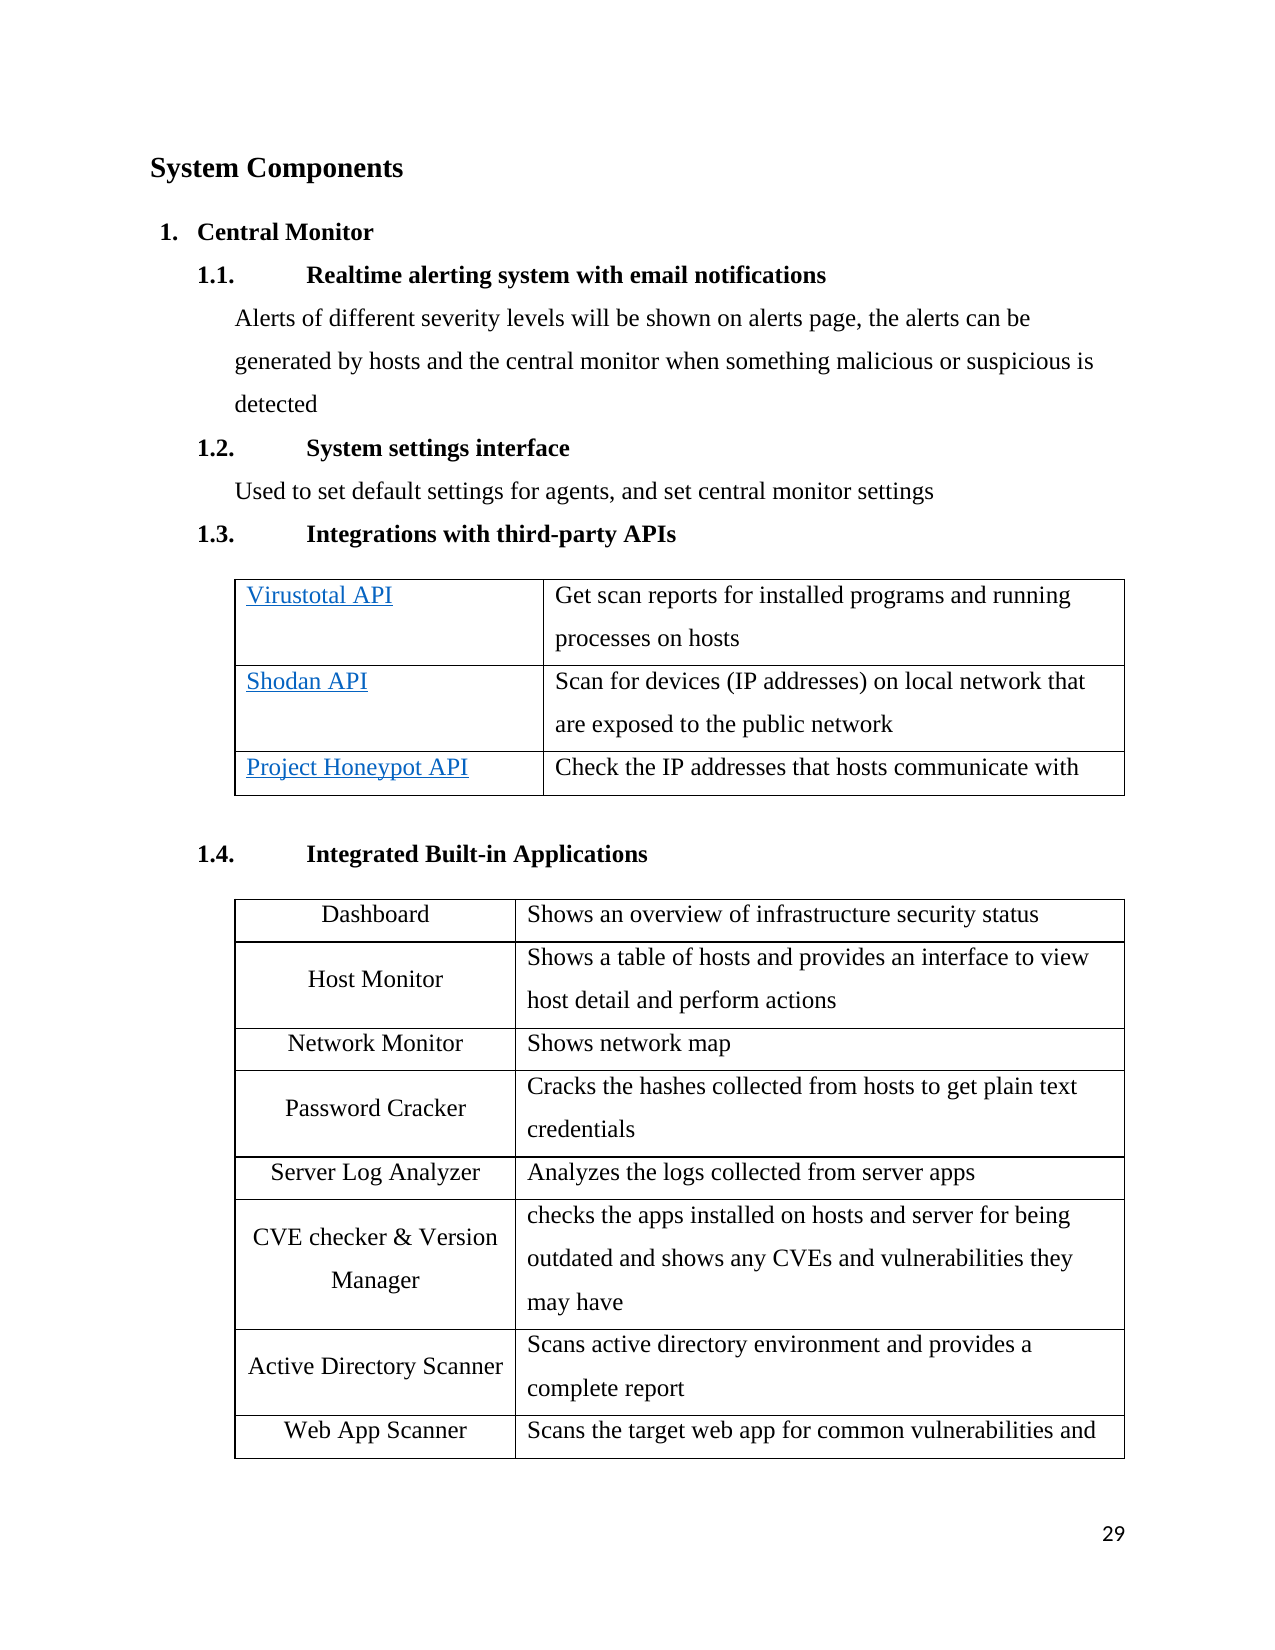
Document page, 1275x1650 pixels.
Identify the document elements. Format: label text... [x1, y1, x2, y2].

table_cell Active Directory Scanner [236, 1330, 515, 1414]
table_cell Scan for devices (IP addresses) on local network that are exposed to the public network [544, 666, 1124, 751]
list Central Monitor [159, 217, 1125, 246]
table_cell Server Log Analyzer [236, 1158, 515, 1199]
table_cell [516, 1416, 1124, 1457]
table_cell Password Cracker [236, 1071, 515, 1156]
table_header Get scan reports for installed programs and running processes on hosts [544, 580, 1124, 665]
table_cell Shows network map [516, 1029, 1124, 1070]
table_cell checks the apps installed on hosts and server for being outdated and shows any CVEs and vulnerabilities they may have [516, 1200, 1124, 1328]
table_header Virustotal API [236, 580, 543, 665]
table_header Dashboard [236, 900, 515, 941]
table_cell Network Monitor [236, 1029, 515, 1070]
table_cell Host Monitor [236, 943, 515, 1027]
table_cell Check the IP addresses that hosts communicate with [544, 752, 1124, 794]
list Alerts of different severity levels will be shown on alerts page, the alerts can be generated by hosts and the central monitor when something malicious or suspicious is detected [234, 303, 1125, 418]
table_cell CVE checker & Version Manager [236, 1200, 515, 1328]
list System settings interface [197, 433, 1125, 461]
list Realtime alerting system with email notifications [197, 260, 1125, 289]
table_cell Shodan API [236, 666, 543, 751]
table_cell Project Honeypot API [236, 752, 543, 794]
list Used to set default settings for agents, and set central monitor settings [234, 476, 1125, 504]
table_header Shows an overview of infrastructure security status [516, 900, 1124, 941]
text System Components [150, 150, 1125, 183]
table_cell Cracks the hashes collected from hosts to get plain text credentials [516, 1071, 1124, 1156]
table_cell Shows a table of hosts and provides an interface to view host detail and perform actions [516, 943, 1124, 1027]
table_cell Scans active directory environment and provides a complete report [516, 1330, 1124, 1414]
list Integrated Built-in Applications [197, 839, 1125, 867]
table_cell Analyzes the logs collected from server apps [516, 1158, 1124, 1199]
table_cell Web App Scanner [236, 1416, 515, 1457]
list Integrations with third-party APIs [197, 519, 1125, 548]
